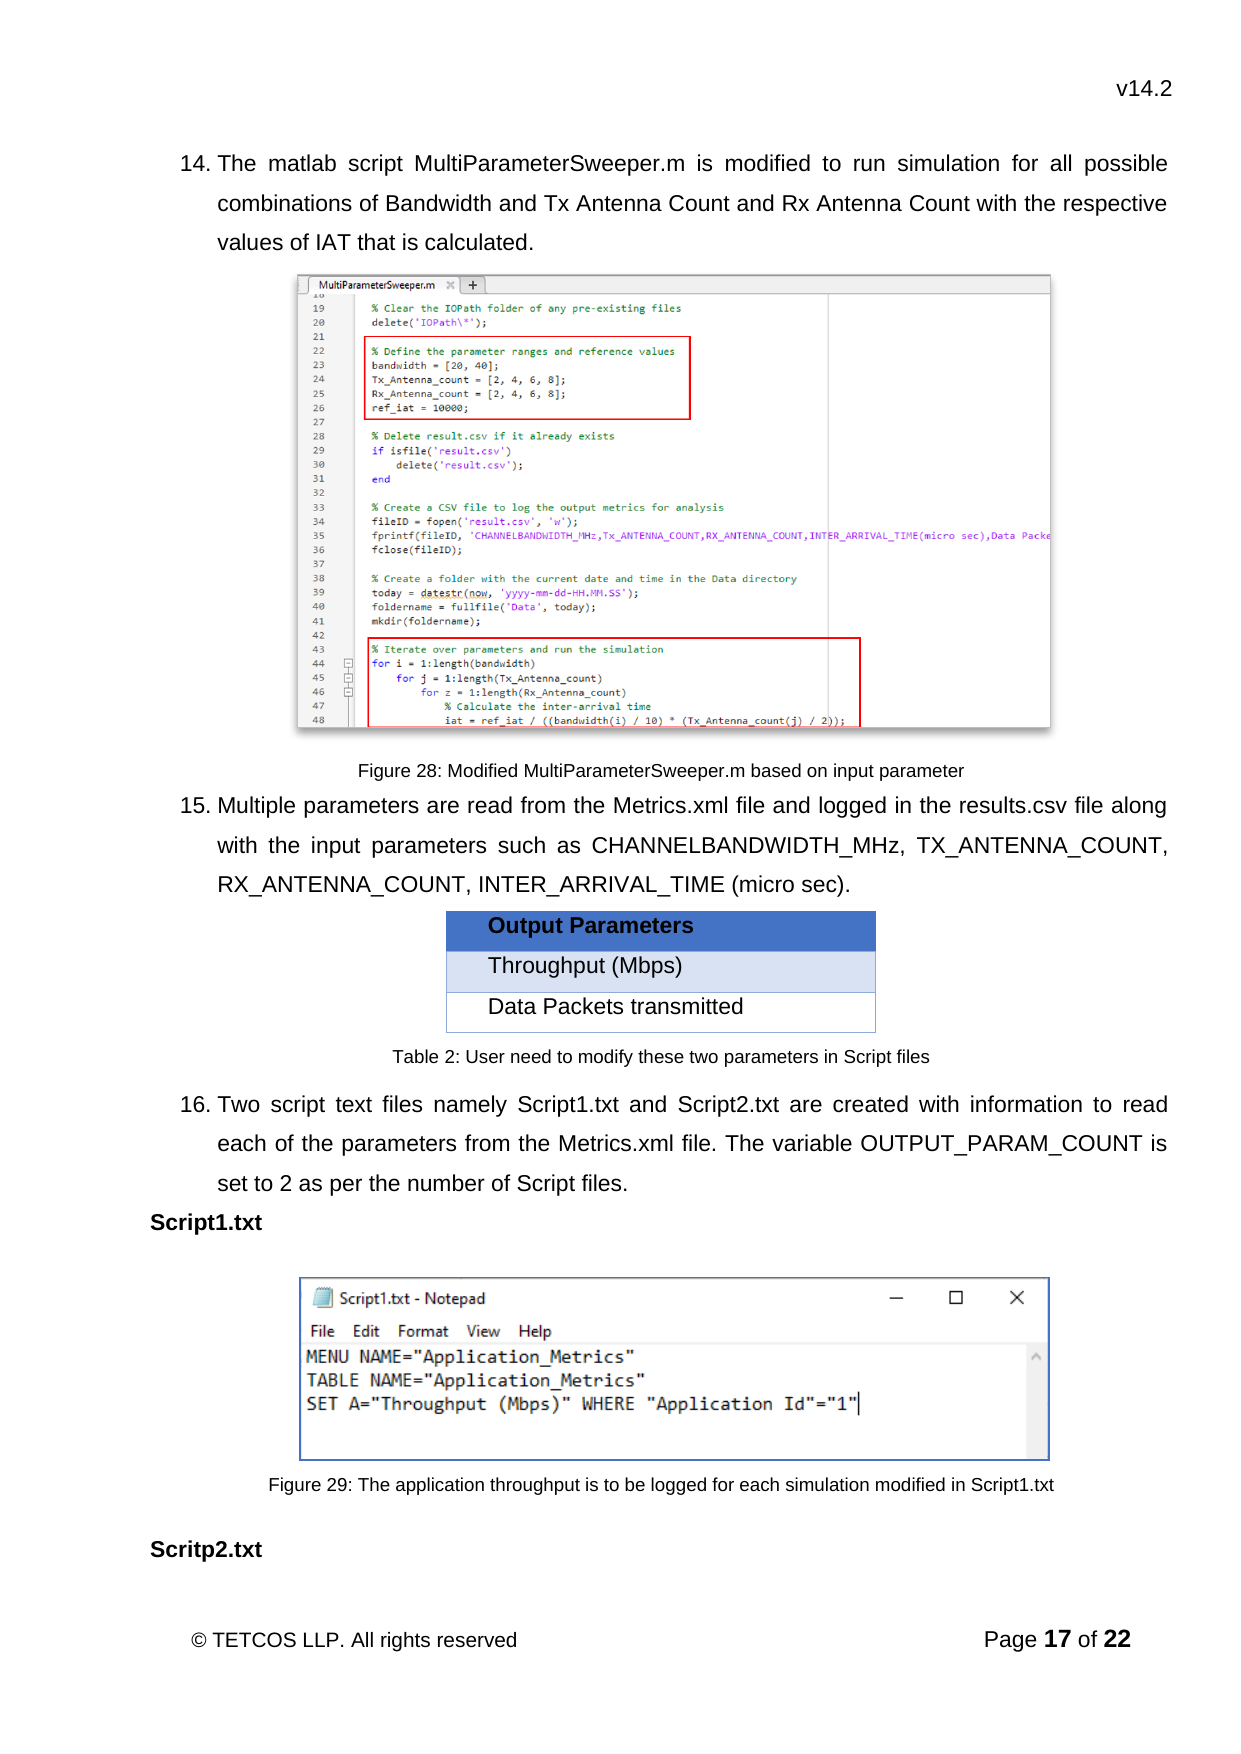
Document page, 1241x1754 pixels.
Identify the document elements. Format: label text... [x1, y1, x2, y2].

picture [298, 275, 1050, 727]
text Script1.txt [150, 1209, 1169, 1235]
table_cell Data Packets transmitted [447, 993, 875, 1032]
picture [301, 1278, 1048, 1459]
text Scritp2.txt [150, 1536, 1169, 1562]
table_header Output Parameters [447, 912, 875, 951]
list Multiple parameters are read from the Metrics.xml file and logged in the results.csv file along with the input parameters such as CHANNELBANDWIDTH_MHz, TX_ANTENNA_COUNT, RX_ANTENNA_COUNT, INTER_ARRIVAL_TIME (micro sec). [179, 792, 1169, 897]
list The matlab script MultiParameterSweeper.m is modified to run simulation for all possible combinations of Bandwidth and Tx Antenna Count and Rx Antenna Count with the respective values of IAT that is calculated. [179, 150, 1169, 255]
table_cell Throughput (Mbps) [447, 952, 875, 992]
list Two script text files namely Script1.txt and Script2.txt are created with information to read each of the parameters from the Metrics.xml file. The variable OUTPUT_PARAM_COUNT is set to 2 as per the number of Script files. [179, 1091, 1169, 1196]
